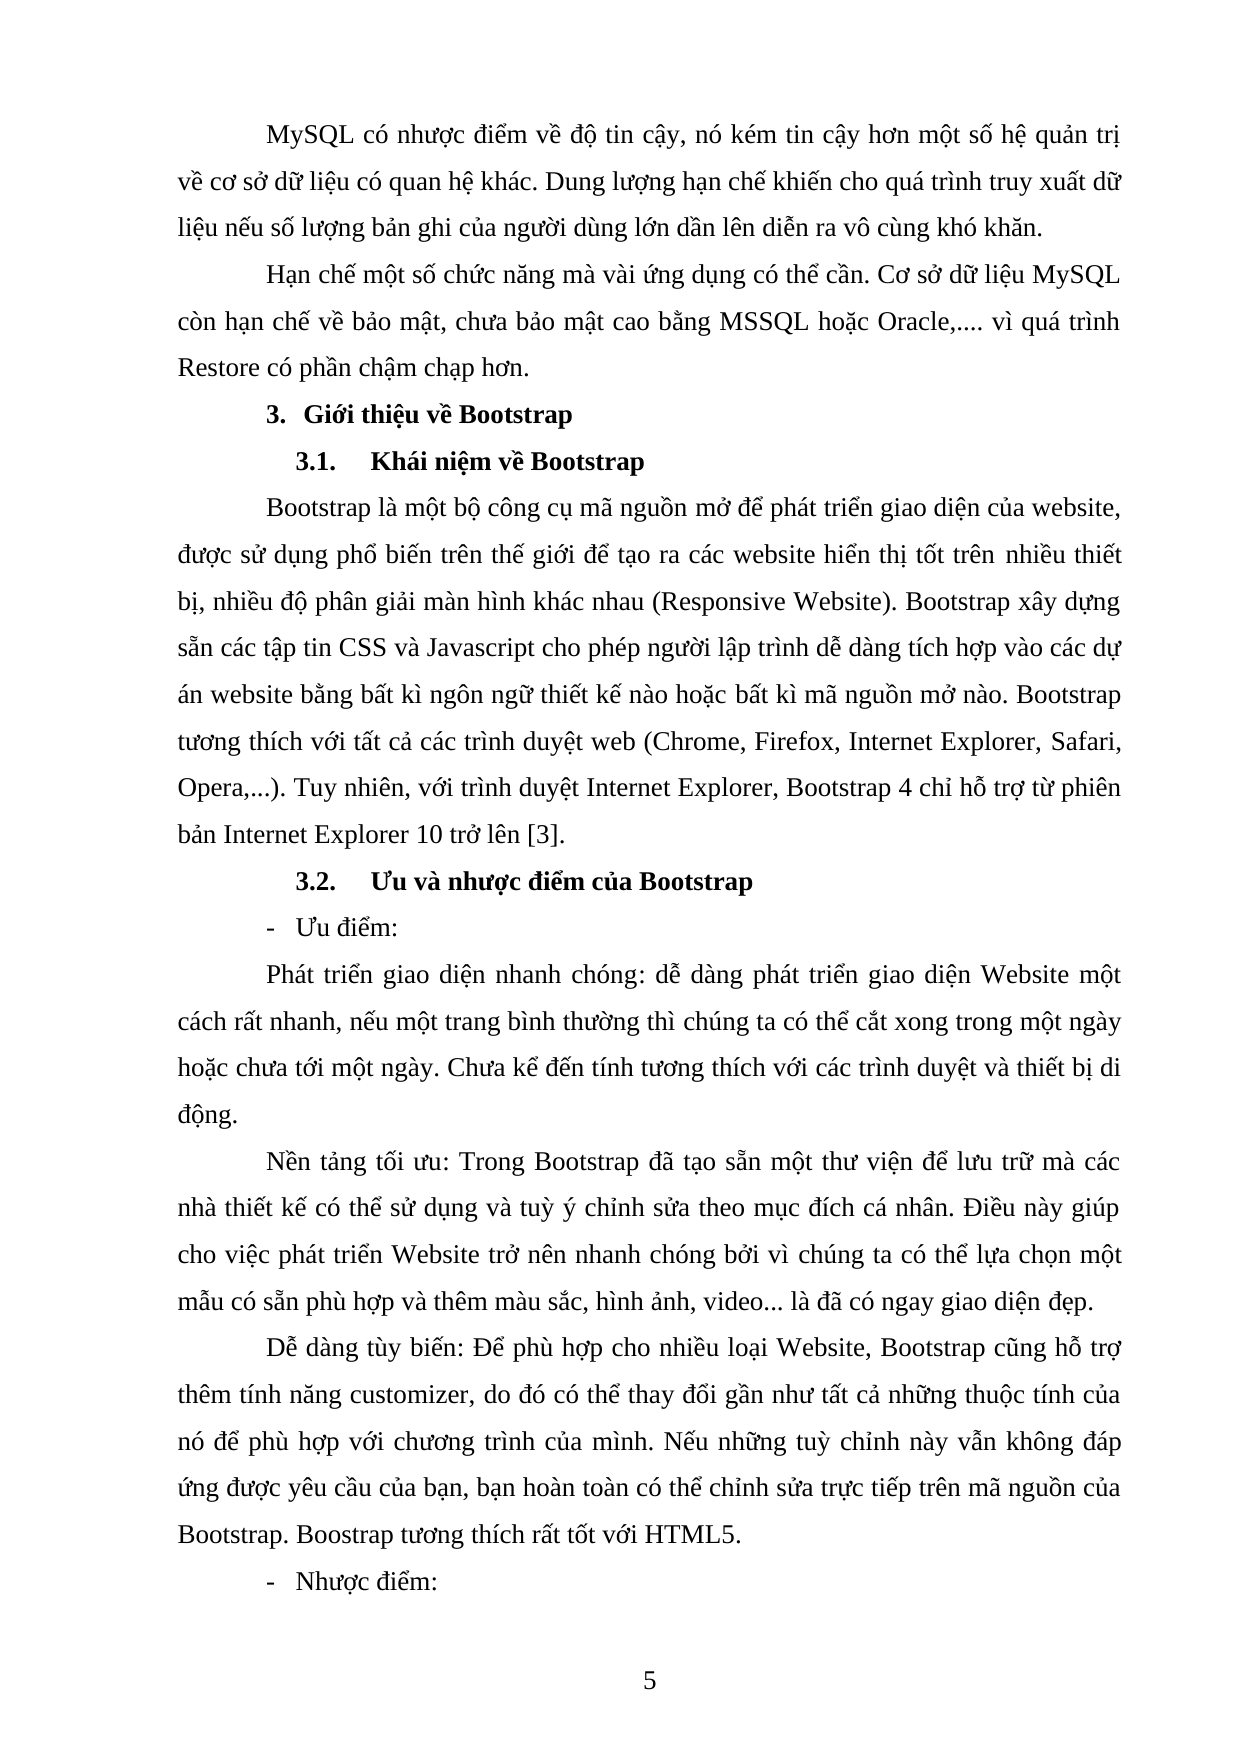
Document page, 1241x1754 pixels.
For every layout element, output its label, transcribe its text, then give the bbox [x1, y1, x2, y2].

text Dễ dàng tùy biến: Để phù hợp cho nhiều loại Website, Bootstrap cũng hỗ trợ thêm tính năng customizer, do đó có thể thay đổi gần như tất cả những thuộc tính của nó để phù hợp với chương trình của mình. Nếu những tuỳ chỉnh này vẫn không đáp ứng được yêu cầu của bạn, bạn hoàn toàn có thể chỉnh sửa trực tiếp trên mã nguồn của Bootstrap. Boostrap tương thích rất tốt với HTML5. [177, 1331, 1122, 1549]
list Giới thiệu về Bootstrap [266, 398, 1122, 429]
text Phát triển giao diện nhanh chóng: dễ dàng phát triển giao diện Website một cách rất nhanh, nếu một trang bình thường thì chúng ta có thể cắt xong trong một ngày hoặc chưa tới một ngày. Chưa kể đến tính tương thích với các trình duyệt và thiết bị di động. [177, 958, 1122, 1129]
text Nền tảng tối ưu: Trong Bootstrap đã tạo sẵn một thư viện để lưu trữ mà các nhà thiết kế có thể sử dụng và tuỳ ý chỉnh sửa theo mục đích cá nhân. Điều này giúp cho việc phát triển Website trở nên nhanh chóng bởi vì chúng ta có thể lựa chọn một mẫu có sẵn phù hợp và thêm màu sắc, hình ảnh, video... là đã có ngay giao diện đẹp. [177, 1145, 1122, 1316]
list Khái niệm về Bootstrap [295, 445, 1122, 476]
list Ưu và nhược điểm của Bootstrap [295, 865, 1122, 896]
text MySQL có nhược điểm về độ tin cậy, nó kém tin cậy hơn một số hệ quản trị về cơ sở dữ liệu có quan hệ khác. Dung lượng hạn chế khiến cho quá trình truy xuất dữ liệu nếu số lượng bản ghi của người dùng lớn dần lên diễn ra vô cùng khó khăn. [177, 118, 1122, 243]
list Nhược điểm: [266, 1565, 1122, 1596]
text Bootstrap là một bộ công cụ mã nguồn mở để phát triển giao diện của website, được sử dụng phổ biến trên thế giới để tạo ra các website hiển thị tốt trên nhiều thiết bị, nhiều độ phân giải màn hình khác nhau (Responsive Website). Bootstrap xây dựng sẵn các tập tin CSS và Javascript cho phép người lập trình dễ dàng tích hợp vào các dự án website bằng bất kì ngôn ngữ thiết kế nào hoặc bất kì mã nguồn mở nào. Bootstrap tương thích với tất cả các trình duyệt web (Chrome, Firefox, Internet Explorer, Safari, Opera,...). Tuy nhiên, với trình duyệt Internet Explorer, Bootstrap 4 chỉ hỗ trợ từ phiên bản Internet Explorer 10 trở lên . [177, 491, 1122, 849]
text Hạn chế một số chức năng mà vài ứng dụng có thể cần. Cơ sở dữ liệu MySQL còn hạn chế về bảo mật, chưa bảo mật cao bằng MSSQL hoặc Oracle,.... vì quá trình Restore có phần chậm chạp hơn. [177, 258, 1122, 383]
list Ưu điểm: [266, 911, 1122, 943]
